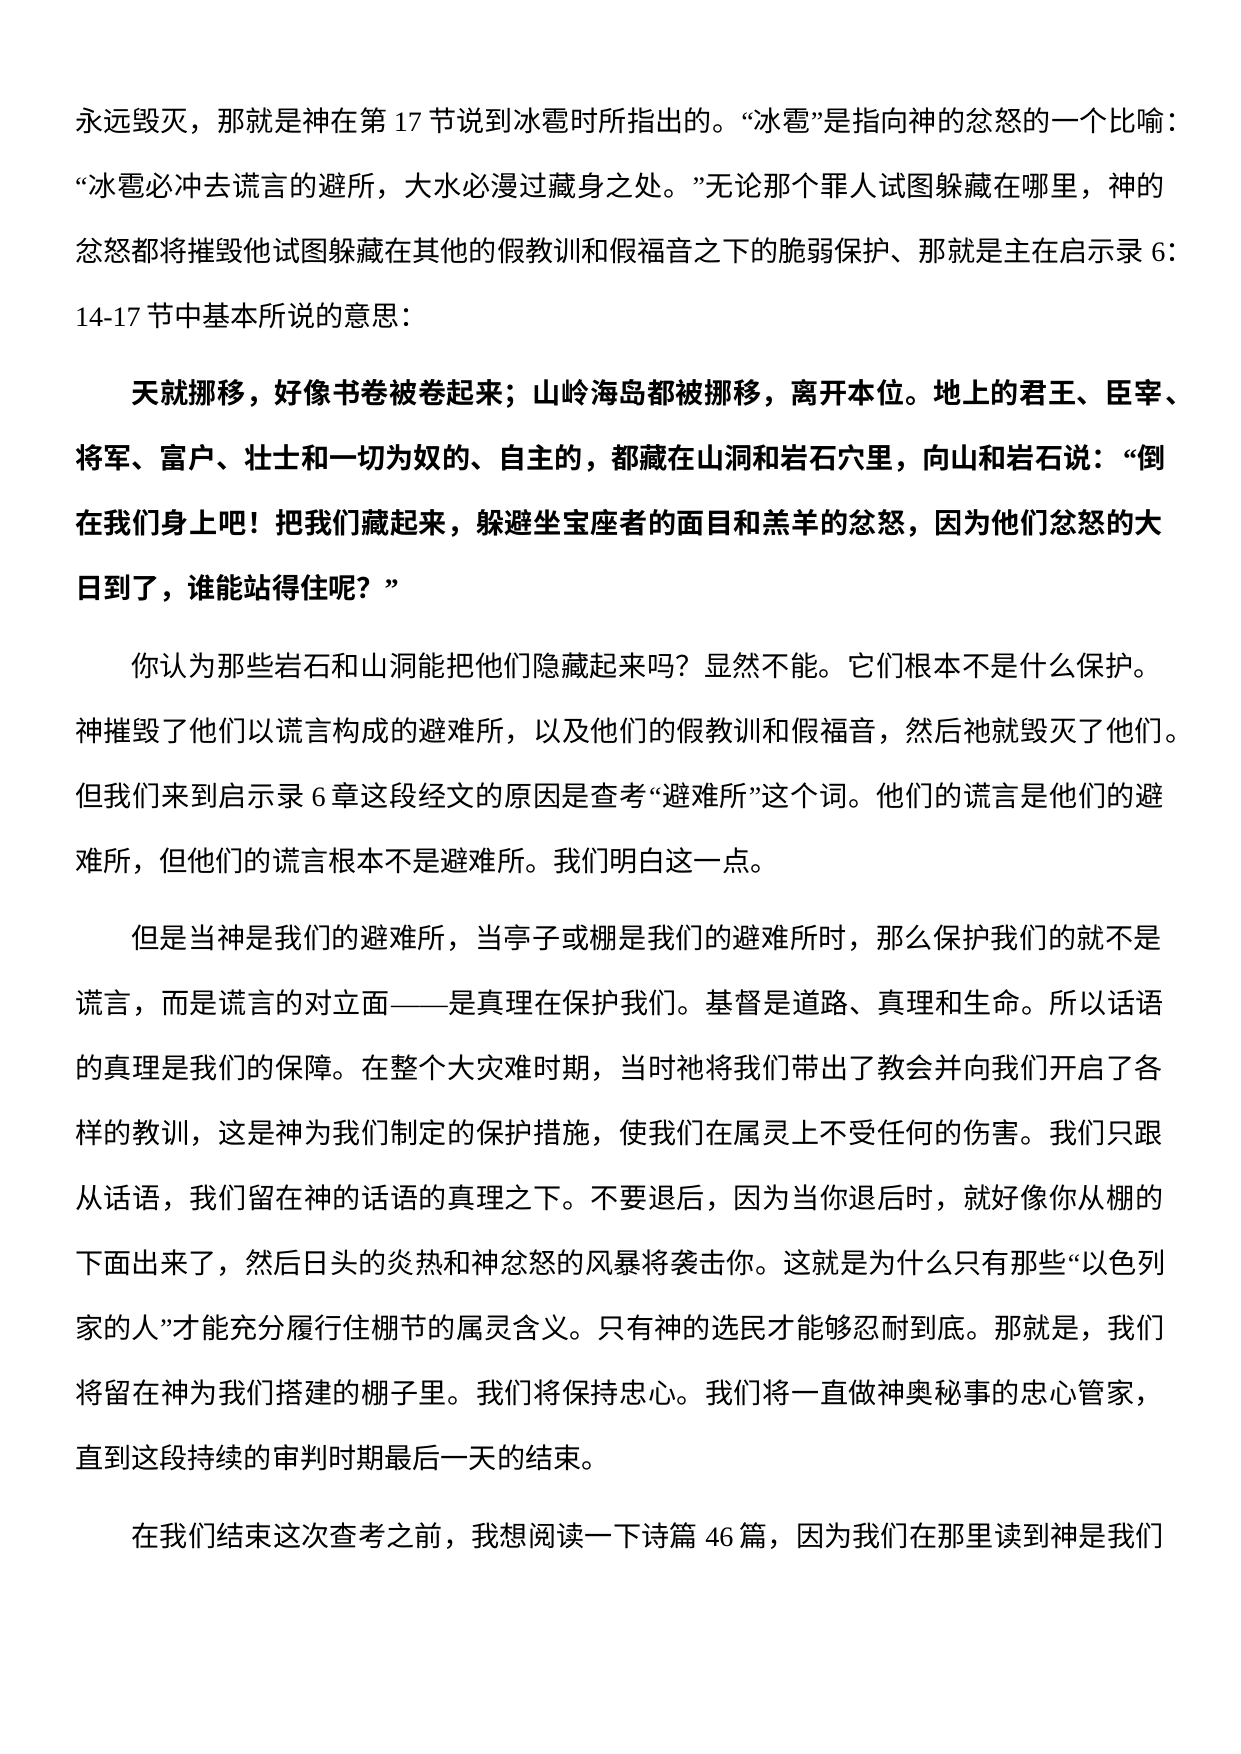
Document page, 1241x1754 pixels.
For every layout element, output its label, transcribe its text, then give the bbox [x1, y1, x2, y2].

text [75, 1501, 1165, 1566]
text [75, 86, 1165, 346]
text 天就挪移，好像书卷被卷起来；山岭海岛都被挪移，离开本位。地上的君王、臣宰、将军、富户、壮士和一切为奴的、自主的，都藏在山洞和岩石穴里，向山和岩石说：“倒在我们身上吧！把我们藏起来，躲避坐宝座者的面目和羔羊的忿怒，因为他们忿怒的大日到了，谁能站得住呢？” [75, 359, 1165, 619]
text 你认为那些岩石和山洞能把他们隐藏起来吗？显然不能。它们根本不是什么保护。神摧毁了他们以谎言构成的避难所，以及他们的假教训和假福音，然后祂就毁灭了他们。但我们来到启示录6章这段经文的原因是查考“避难所”这个词。他们的谎言是他们的避难所，但他们的谎言根本不是避难所。我们明白这一点。 [75, 631, 1165, 891]
text 但是当神是我们的避难所，当亭子或棚是我们的避难所时，那么保护我们的就不是谎言，而是谎言的对立面——是真理在保护我们。基督是道路、真理和生命。所以话语的真理是我们的保障。在整个大灾难时期，当时祂将我们带出了教会并向我们开启了各样的教训，这是神为我们制定的保护措施，使我们在属灵上不受任何的伤害。我们只跟从话语，我们留在神的话语的真理之下。不要退后，因为当你退后时，就好像你从棚的下面出来了，然后日头的炎热和神忿怒的风暴将袭击你。这就是为什么只有那些“以色列家的人”才能充分履行住棚节的属灵含义。只有神的选民才能够忍耐到底。那就是，我们将留在神为我们搭建的棚子里。我们将保持忠心。我们将一直做神奥秘事的忠心管家，直到这段持续的审判时期最后一天的结束。 [75, 904, 1165, 1489]
